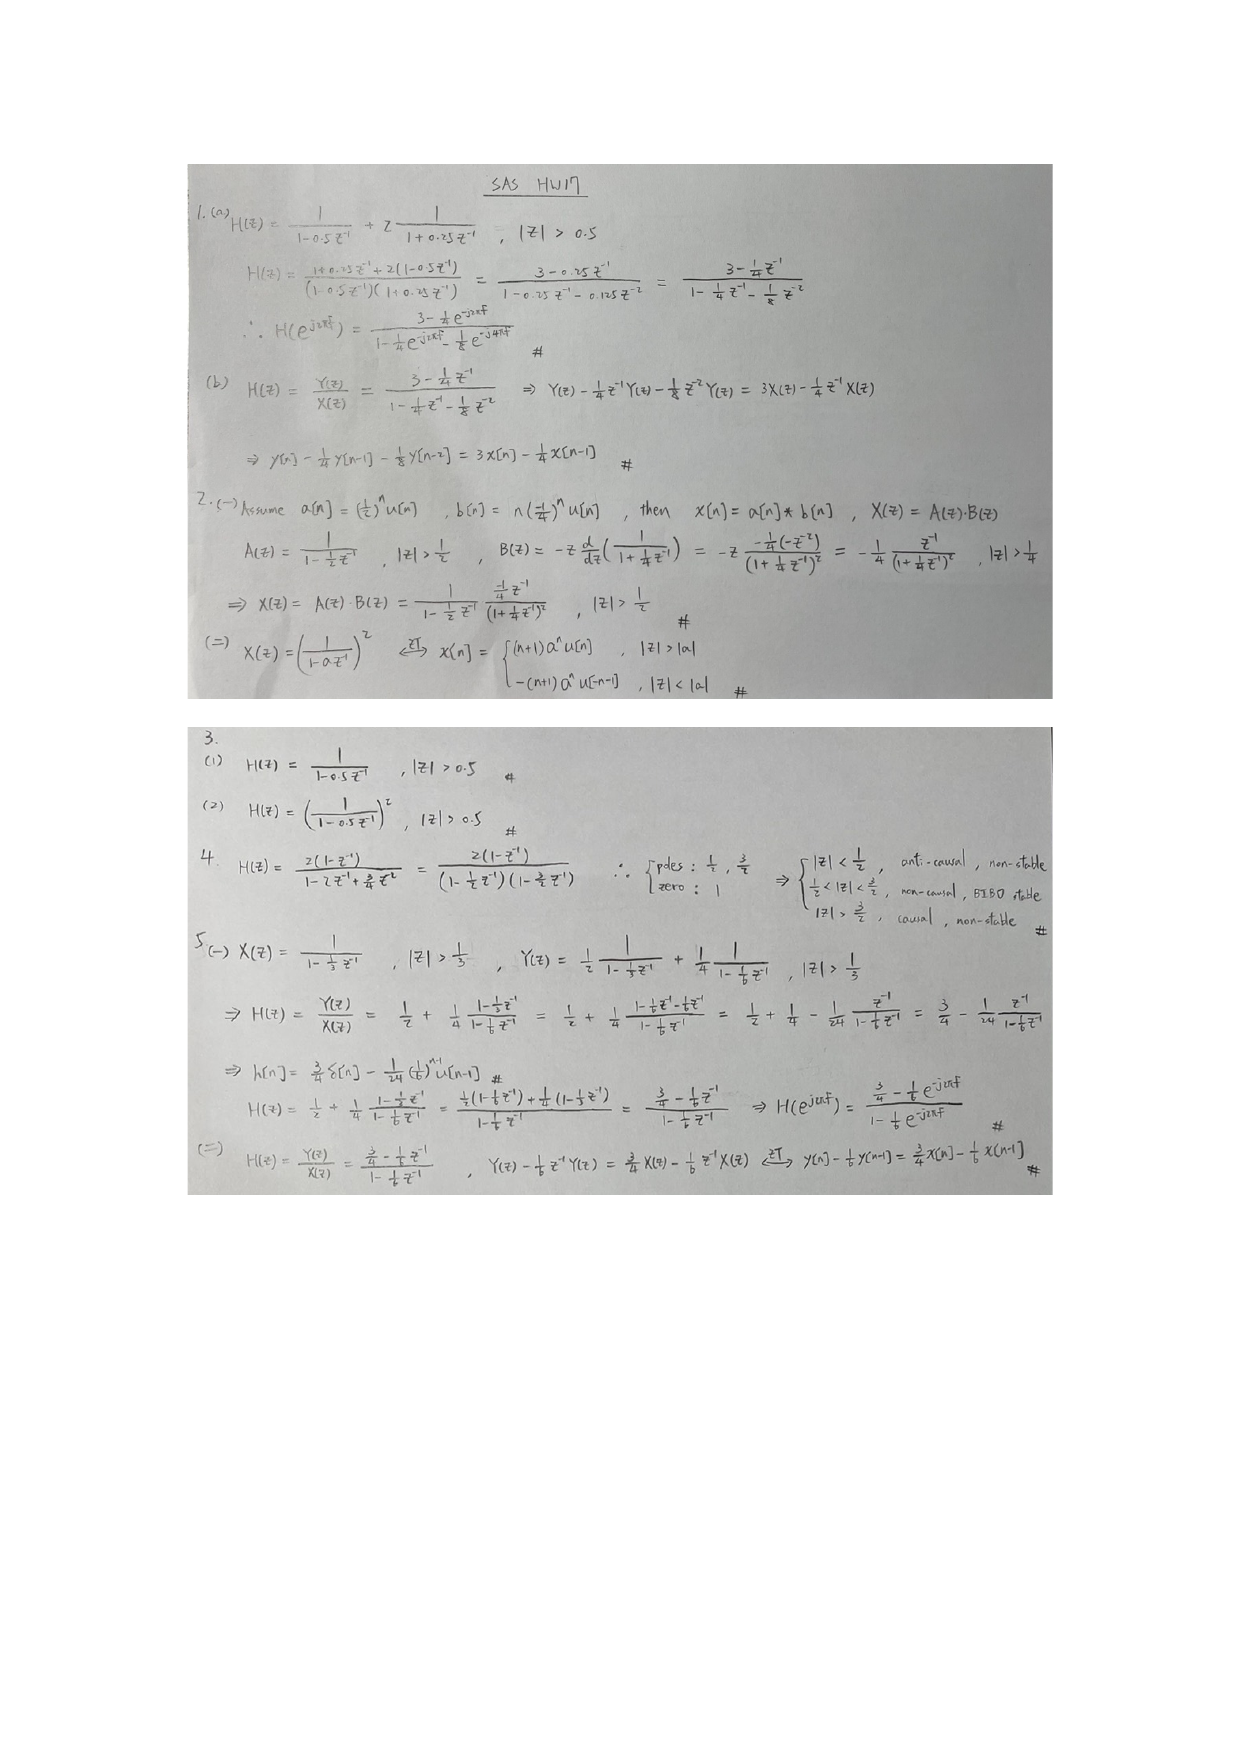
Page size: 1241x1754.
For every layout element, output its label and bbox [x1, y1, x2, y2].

picture [187, 727, 1053, 1195]
picture [187, 164, 1053, 699]
